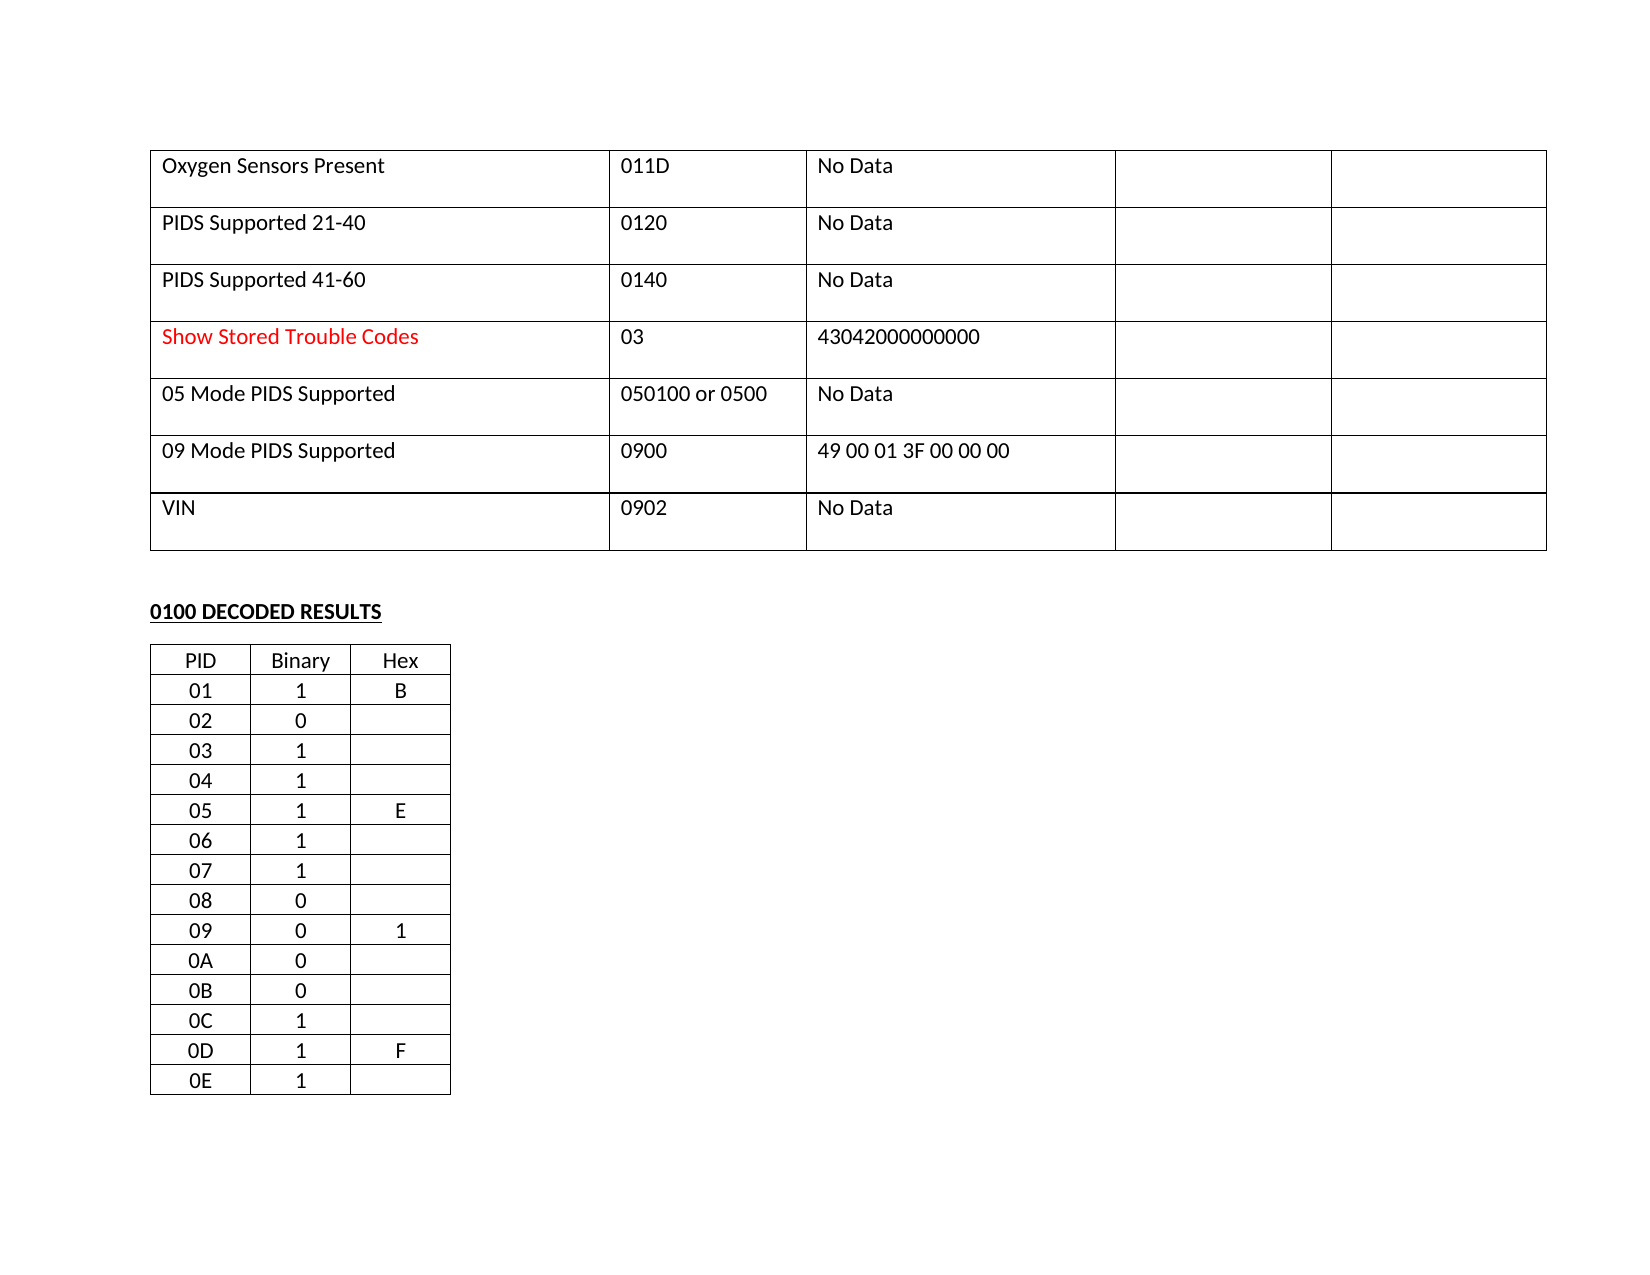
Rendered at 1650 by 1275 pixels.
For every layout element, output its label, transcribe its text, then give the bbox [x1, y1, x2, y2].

table_cell [1116, 265, 1331, 321]
table_cell 0C [151, 1005, 250, 1034]
table_cell 0B [151, 975, 250, 1004]
table_cell 06 [151, 825, 250, 854]
table_cell VIN [151, 494, 609, 549]
table_cell [1332, 494, 1546, 549]
table_cell 03 [151, 735, 250, 764]
table_cell 0 [251, 945, 350, 974]
table_cell 1 [251, 825, 350, 854]
table_cell 0140 [610, 265, 806, 321]
table_cell No Data [807, 494, 1115, 549]
table_cell [1116, 322, 1331, 378]
table_cell 0 [251, 705, 350, 734]
text 0100 DECODED RESULTS [150, 597, 1500, 626]
table_cell [351, 735, 450, 764]
table_cell 0E [151, 1065, 250, 1094]
table_cell E [351, 795, 450, 824]
table_cell 1 [251, 795, 350, 824]
table_cell PIDS Supported 21-40 [151, 208, 609, 264]
table_cell 49 00 01 3F 00 00 00 [807, 436, 1115, 492]
table_header Binary [251, 645, 350, 674]
table_cell No Data [807, 151, 1115, 207]
table_cell 07 [151, 855, 250, 884]
table_cell 050100 or 0500 [610, 379, 806, 435]
table_cell [351, 975, 450, 1004]
table_cell PIDS Supported 41-60 [151, 265, 609, 321]
table_cell No Data [807, 208, 1115, 264]
table_cell [351, 705, 450, 734]
table_cell [1332, 436, 1546, 492]
table_cell 1 [251, 1065, 350, 1094]
table_cell [1116, 208, 1331, 264]
table_cell 09 [151, 915, 250, 944]
table_cell 0120 [610, 208, 806, 264]
table_cell 0A [151, 945, 250, 974]
table_cell No Data [807, 379, 1115, 435]
table_cell Show Stored Trouble Codes [151, 322, 609, 378]
table_cell 04 [151, 765, 250, 794]
table_header Hex [351, 645, 450, 674]
table_cell 0902 [610, 494, 806, 549]
table_cell No Data [807, 265, 1115, 321]
table_cell 43042000000000 [807, 322, 1115, 378]
table_cell [351, 945, 450, 974]
table_cell 1 [251, 1005, 350, 1034]
table_header PID [151, 645, 250, 674]
table_cell 1 [251, 735, 350, 764]
table_cell [351, 1065, 450, 1094]
table_cell 02 [151, 705, 250, 734]
table_cell 08 [151, 885, 250, 914]
table_cell 1 [251, 855, 350, 884]
table_cell 1 [251, 765, 350, 794]
table_cell 1 [251, 675, 350, 704]
table_cell [1332, 265, 1546, 321]
table_cell [351, 885, 450, 914]
table_cell 011D [610, 151, 806, 207]
table_cell [1116, 494, 1331, 549]
table_cell [1116, 379, 1331, 435]
table_cell 1 [351, 915, 450, 944]
table_cell 05 Mode PIDS Supported [151, 379, 609, 435]
table_cell [351, 825, 450, 854]
table_cell 01 [151, 675, 250, 704]
table_cell [1332, 151, 1546, 207]
table_cell [351, 1005, 450, 1034]
table_cell 0D [151, 1035, 250, 1064]
table_cell [1116, 436, 1331, 492]
table_cell 1 [251, 1035, 350, 1064]
table_cell 0 [251, 915, 350, 944]
table_cell [351, 855, 450, 884]
table_cell B [351, 675, 450, 704]
table_cell F [351, 1035, 450, 1064]
table_cell [1332, 208, 1546, 264]
table_cell 0900 [610, 436, 806, 492]
table_cell 03 [610, 322, 806, 378]
table_cell 05 [151, 795, 250, 824]
table_cell Oxygen Sensors Present [151, 151, 609, 207]
table_cell 09 Mode PIDS Supported [151, 436, 609, 492]
table_cell [1332, 379, 1546, 435]
table_cell 0 [251, 885, 350, 914]
table_cell [351, 765, 450, 794]
table_cell [1116, 151, 1331, 207]
table_cell [1332, 322, 1546, 378]
table_cell 0 [251, 975, 350, 1004]
